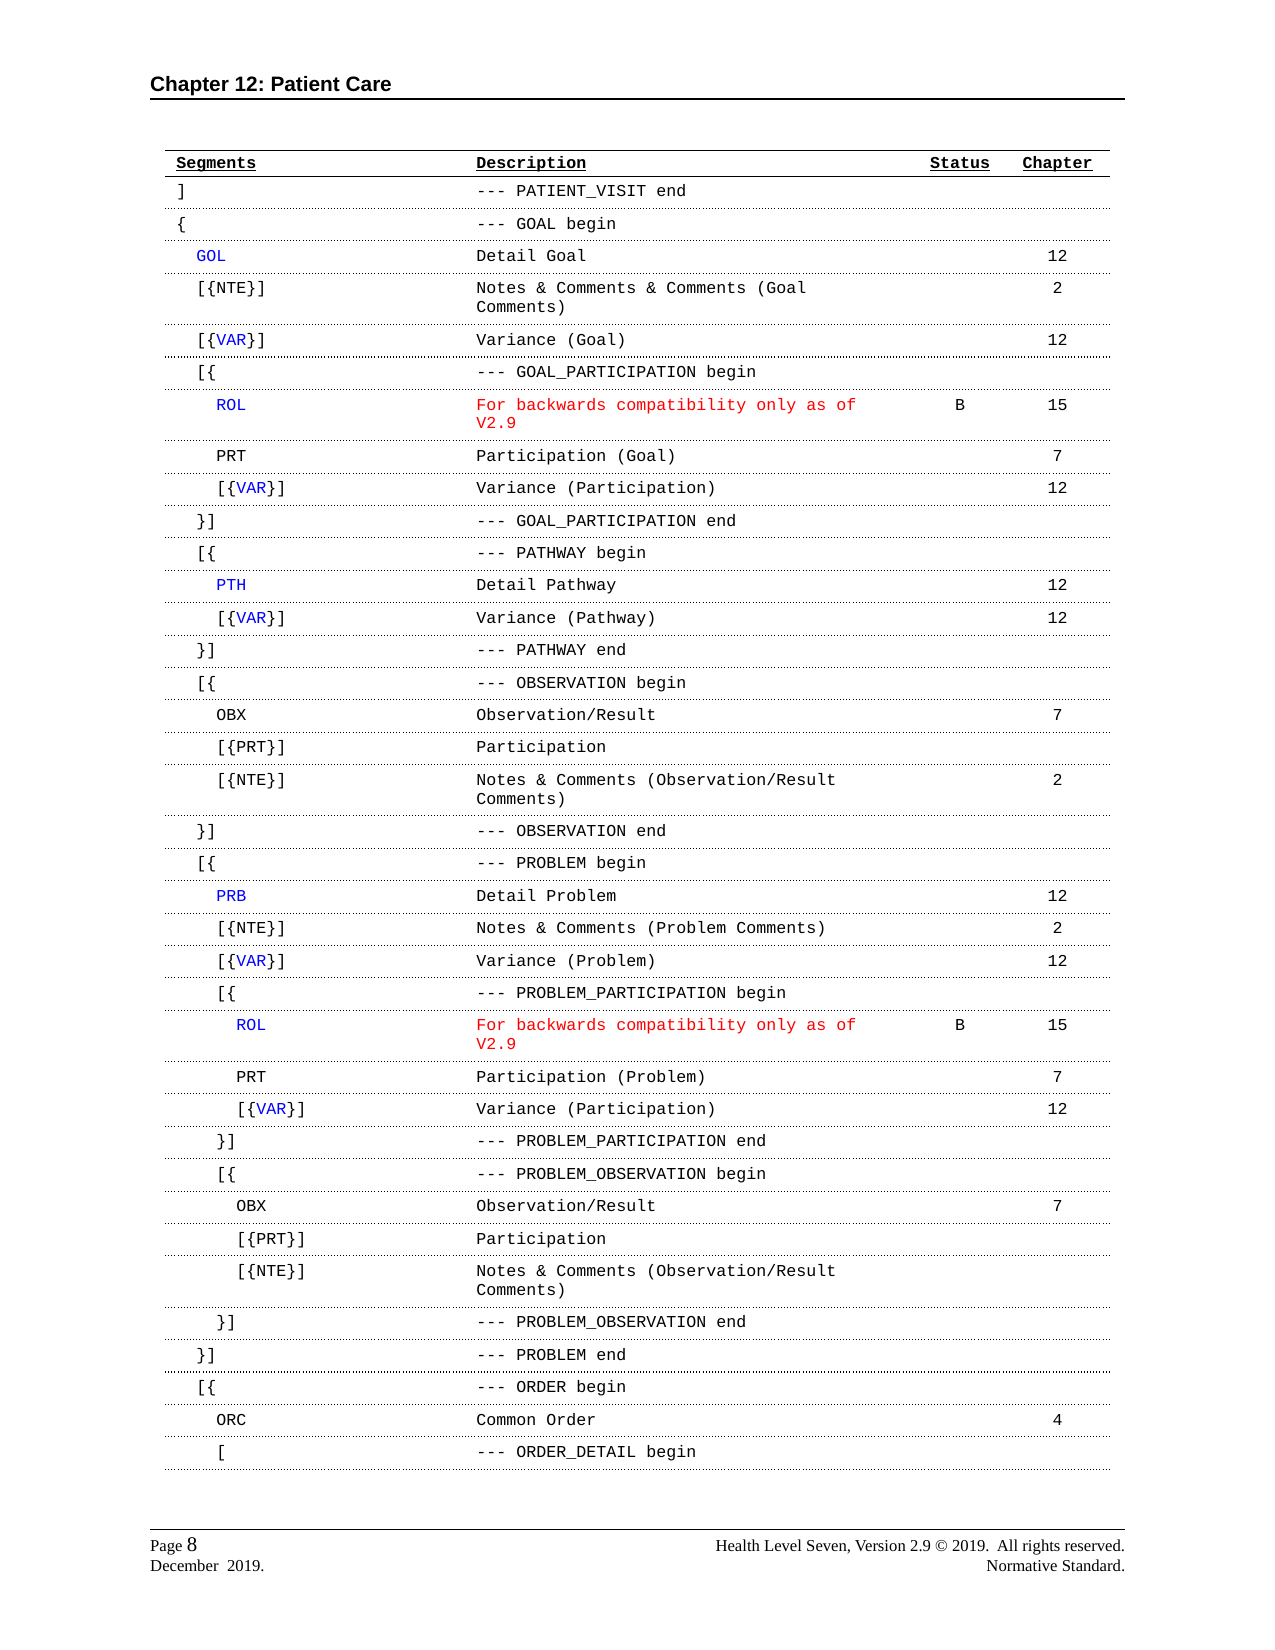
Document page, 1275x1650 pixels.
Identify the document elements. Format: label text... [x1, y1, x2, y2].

table_cell [{VAR}] [165, 945, 465, 977]
table_cell [915, 815, 1005, 848]
table_cell --- ORDER begin [465, 1371, 915, 1404]
table_cell [{ [165, 848, 465, 880]
table_cell [915, 913, 1005, 945]
table_cell Notes & Comments & Comments (Goal Comments) [465, 273, 915, 324]
table_cell 7 [1005, 699, 1110, 732]
table_cell [1005, 1371, 1110, 1404]
table_cell [1005, 1255, 1110, 1307]
table_cell 12 [1005, 1093, 1110, 1126]
table_cell [915, 635, 1005, 667]
table_cell Observation/Result [465, 699, 915, 732]
table_cell 7 [1005, 1191, 1110, 1223]
table_cell [1005, 1158, 1110, 1191]
table_cell }] [165, 1339, 465, 1371]
table_cell --- GOAL_PARTICIPATION end [465, 505, 915, 537]
table_cell Observation/Result [465, 1191, 915, 1223]
table_cell }] [165, 1126, 465, 1158]
table_cell Variance (Goal) [465, 324, 915, 356]
table_cell --- OBSERVATION begin [465, 667, 915, 699]
table_cell Variance (Participation) [465, 473, 915, 505]
table_cell [915, 848, 1005, 880]
table_cell B [915, 389, 1005, 440]
table_cell [915, 945, 1005, 977]
table_cell [{VAR}] [165, 324, 465, 356]
table_cell Detail Pathway [465, 570, 915, 602]
table_cell 15 [1005, 389, 1110, 440]
table_cell 12 [1005, 880, 1110, 912]
table_cell [915, 977, 1005, 1010]
table_cell --- OBSERVATION end [465, 815, 915, 848]
table_cell [{NTE}] [165, 273, 465, 324]
table_header Segments [165, 151, 465, 176]
table_cell 15 [1005, 1010, 1110, 1061]
table_cell [915, 208, 1005, 240]
table_cell [915, 240, 1005, 273]
table_cell Variance (Participation) [465, 1093, 915, 1126]
table_cell [915, 1255, 1005, 1307]
table_cell Common Order [465, 1404, 915, 1436]
table_cell [1005, 505, 1110, 537]
table_cell [915, 1223, 1005, 1255]
table_header Chapter [1005, 151, 1110, 176]
table_cell }] [165, 815, 465, 848]
table_cell [915, 764, 1005, 815]
table_cell Participation (Goal) [465, 440, 915, 472]
table_cell [1005, 537, 1110, 570]
table_cell [915, 273, 1005, 324]
table_cell [915, 1191, 1005, 1223]
table_cell B [915, 1010, 1005, 1061]
table_cell --- GOAL_PARTICIPATION begin [465, 356, 915, 389]
table_cell [1005, 1339, 1110, 1371]
table_cell [1005, 815, 1110, 848]
table_cell [1005, 356, 1110, 389]
table_cell --- PROBLEM_PARTICIPATION end [465, 1126, 915, 1158]
table_cell 2 [1005, 913, 1110, 945]
table_cell [915, 732, 1005, 764]
table_cell --- PATHWAY begin [465, 537, 915, 570]
table_cell 12 [1005, 945, 1110, 977]
table_cell [915, 505, 1005, 537]
table_cell [915, 356, 1005, 389]
table_cell [{NTE}] [165, 1255, 465, 1307]
table_cell [{NTE}] [165, 764, 465, 815]
table_cell [915, 1404, 1005, 1436]
table_cell Participation [465, 1223, 915, 1255]
table_cell 2 [1005, 273, 1110, 324]
table_cell [1005, 667, 1110, 699]
table_cell [1005, 1126, 1110, 1158]
table_cell For backwards compatibility only as of V2.9 [465, 1010, 915, 1061]
table_cell [915, 880, 1005, 912]
table_cell Variance (Pathway) [465, 602, 915, 634]
table_cell [{ [165, 537, 465, 570]
table_cell [915, 1093, 1005, 1126]
table_cell [1005, 1223, 1110, 1255]
table_cell Notes & Comments (Observation/Result Comments) [465, 1255, 915, 1307]
table_cell [915, 699, 1005, 732]
table_cell [915, 1371, 1005, 1404]
table_cell [{ [165, 356, 465, 389]
table_cell Detail Goal [465, 240, 915, 273]
table_cell [1005, 732, 1110, 764]
table_cell ROL [165, 1010, 465, 1061]
table_cell [{NTE}] [165, 913, 465, 945]
table_cell OBX [165, 699, 465, 732]
table_cell Notes & Comments (Problem Comments) [465, 913, 915, 945]
table_cell [915, 440, 1005, 472]
table_cell [915, 667, 1005, 699]
table_header Description [465, 151, 915, 176]
table_cell Detail Problem [465, 880, 915, 912]
table_header Status [915, 151, 1005, 176]
table_cell 12 [1005, 240, 1110, 273]
table_cell Participation [465, 732, 915, 764]
table_cell [{ [165, 1371, 465, 1404]
table_cell [1005, 977, 1110, 1010]
table_cell --- PROBLEM begin [465, 848, 915, 880]
table_cell [915, 473, 1005, 505]
table_cell PRB [165, 880, 465, 912]
table_cell --- PATHWAY end [465, 635, 915, 667]
table_cell --- PROBLEM_OBSERVATION end [465, 1307, 915, 1339]
table_cell 4 [1005, 1404, 1110, 1436]
table_cell For backwards compatibility only as of V2.9 [465, 389, 915, 440]
table_cell [915, 1158, 1005, 1191]
table_cell [915, 1307, 1005, 1339]
table_cell [{VAR}] [165, 602, 465, 634]
table_cell [{VAR}] [165, 1093, 465, 1126]
table_cell ORC [165, 1404, 465, 1436]
table_cell ] [165, 177, 465, 208]
table_cell { [165, 208, 465, 240]
table_cell [{ [165, 667, 465, 699]
table_cell }] [165, 635, 465, 667]
table_cell [915, 1126, 1005, 1158]
table_cell 12 [1005, 324, 1110, 356]
table_cell 12 [1005, 570, 1110, 602]
table_cell --- GOAL begin [465, 208, 915, 240]
table_cell GOL [165, 240, 465, 273]
table_cell }] [165, 1307, 465, 1339]
table_cell 12 [1005, 602, 1110, 634]
table_cell Variance (Problem) [465, 945, 915, 977]
table_cell --- PROBLEM end [465, 1339, 915, 1371]
table_cell [915, 1061, 1005, 1093]
table_cell [1005, 177, 1110, 208]
table_cell [1005, 635, 1110, 667]
table_cell ROL [165, 389, 465, 440]
table_cell [915, 177, 1005, 208]
table_cell [915, 570, 1005, 602]
table_cell [1005, 208, 1110, 240]
table_cell 2 [1005, 764, 1110, 815]
table_cell 12 [1005, 473, 1110, 505]
table_cell [915, 324, 1005, 356]
table_cell [1005, 1436, 1110, 1468]
table_cell [915, 602, 1005, 634]
table_cell [915, 1339, 1005, 1371]
table_cell 7 [1005, 440, 1110, 472]
table_cell PRT [165, 1061, 465, 1093]
table_cell OBX [165, 1191, 465, 1223]
table_cell [{VAR}] [165, 473, 465, 505]
table_cell --- ORDER_DETAIL begin [465, 1436, 915, 1468]
table_cell [1005, 1307, 1110, 1339]
table_cell 7 [1005, 1061, 1110, 1093]
table_cell [915, 537, 1005, 570]
table_cell [{PRT}] [165, 1223, 465, 1255]
table_cell }] [165, 505, 465, 537]
table_cell --- PROBLEM_OBSERVATION begin [465, 1158, 915, 1191]
table_cell --- PATIENT_VISIT end [465, 177, 915, 208]
table_cell [{PRT}] [165, 732, 465, 764]
table_cell Participation (Problem) [465, 1061, 915, 1093]
table_cell [{ [165, 977, 465, 1010]
table_cell PRT [165, 440, 465, 472]
table_cell [915, 1436, 1005, 1468]
table_cell [ [165, 1436, 465, 1468]
table_cell Notes & Comments (Observation/Result Comments) [465, 764, 915, 815]
table_cell --- PROBLEM_PARTICIPATION begin [465, 977, 915, 1010]
table_cell [{ [165, 1158, 465, 1191]
table_cell PTH [165, 570, 465, 602]
table_cell [1005, 848, 1110, 880]
